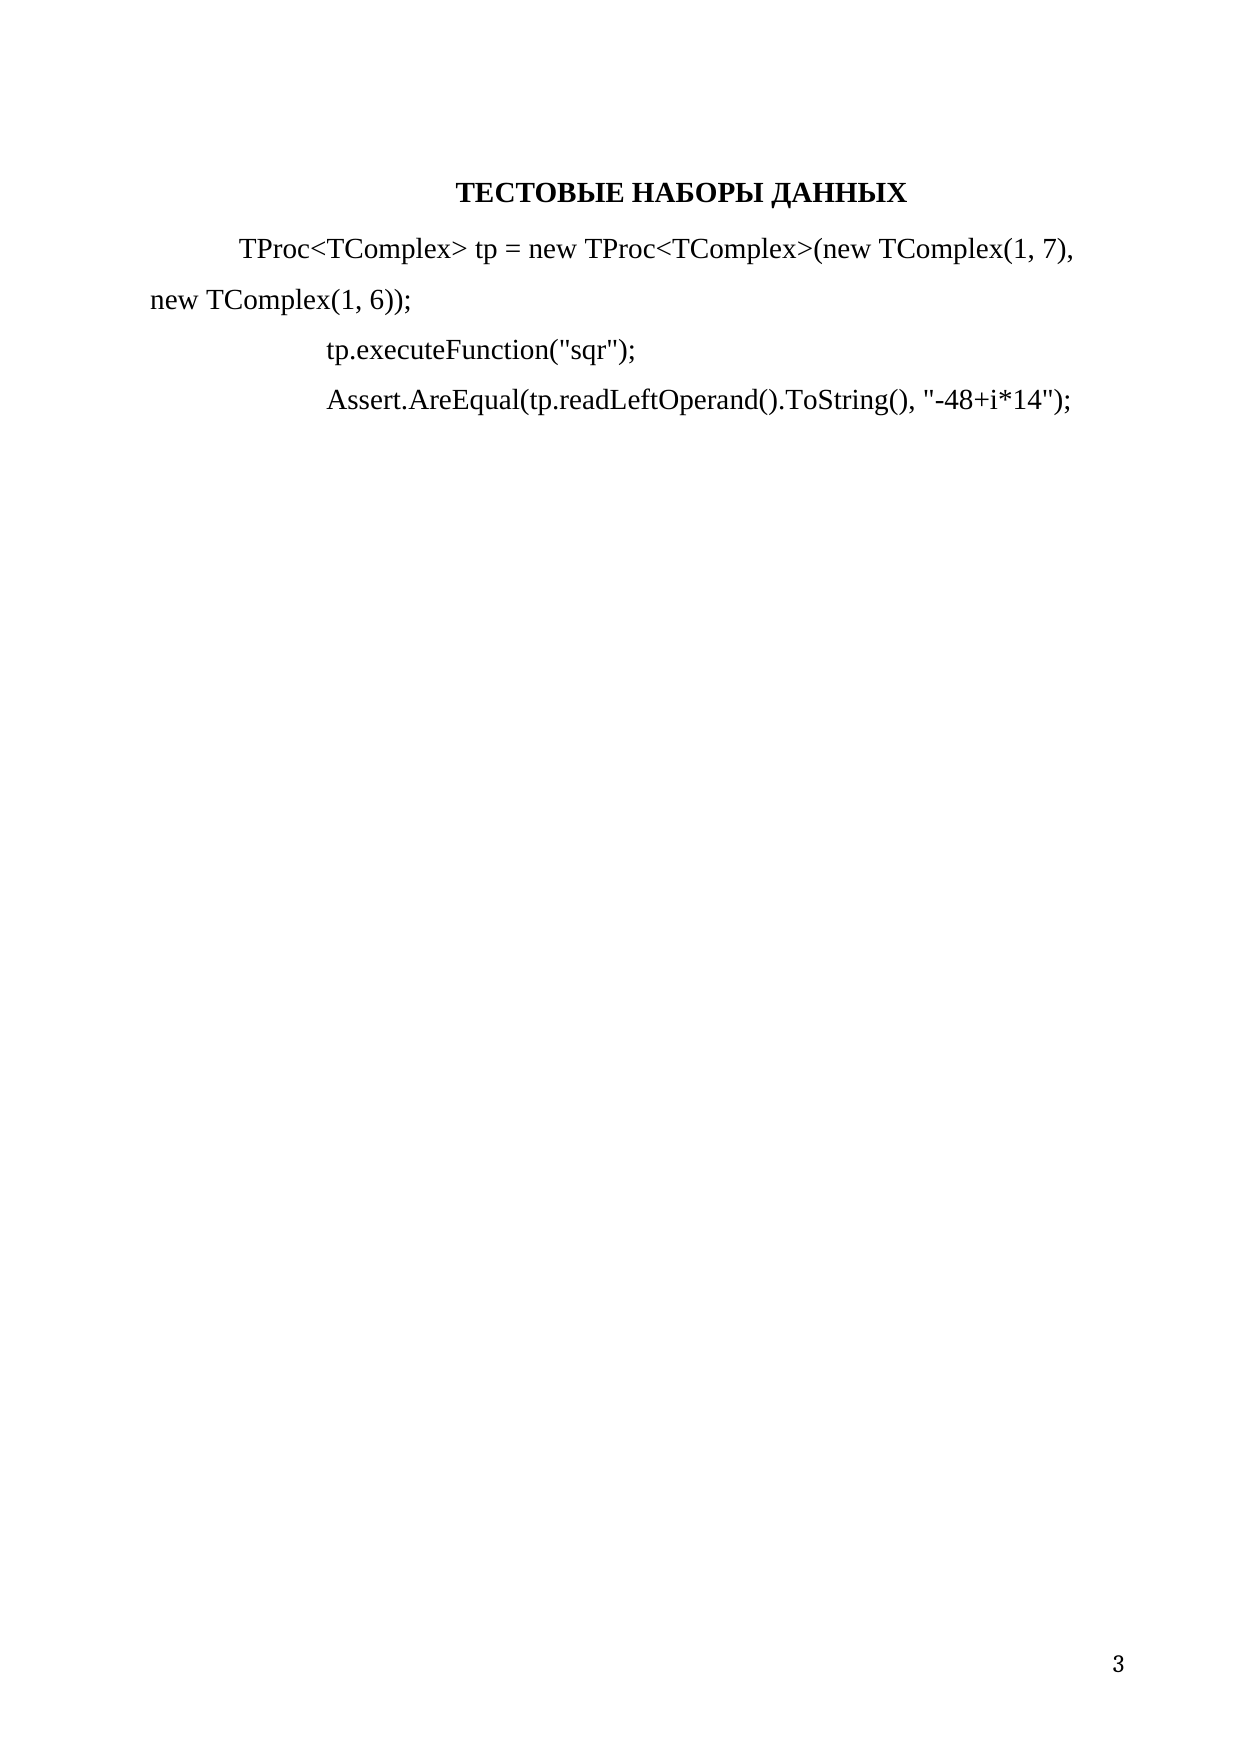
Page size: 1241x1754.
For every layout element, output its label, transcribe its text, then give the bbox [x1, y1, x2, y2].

subtitle ТЕСТОВЫЕ НАБОРЫ ДАННЫХ [150, 175, 1124, 208]
text tp.executeFunction("sqr"); [150, 332, 1124, 366]
text Assert.AreEqual(tp.readLeftOperand().ToString(), "-48+i*14"); [150, 382, 1124, 416]
text TProc<TComplex> tp = new TProc<TComplex>(new TComplex(1, 7), new TComplex(1, 6)); [150, 232, 1124, 315]
